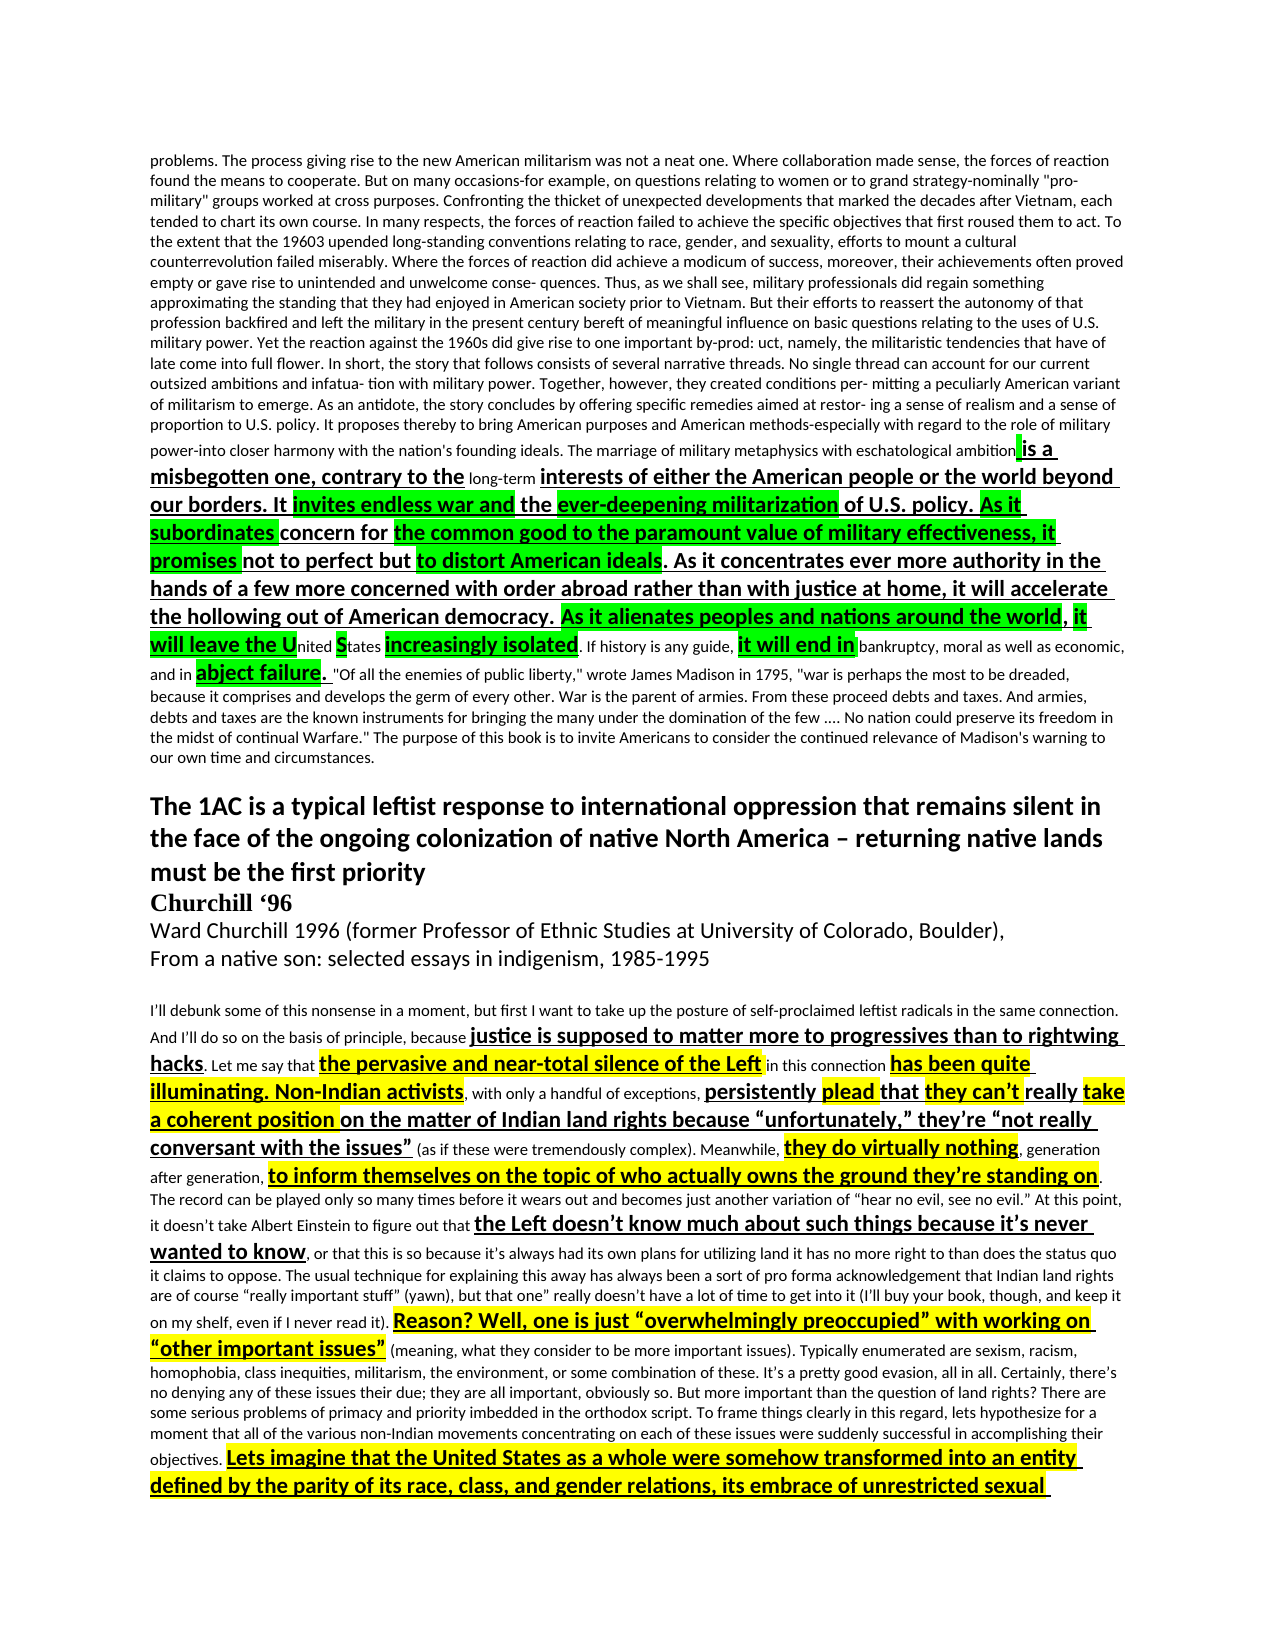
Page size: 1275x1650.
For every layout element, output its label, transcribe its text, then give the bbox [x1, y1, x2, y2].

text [150, 1001, 1125, 1499]
subtitle The 1AC is a typical leftist response to international oppression that remains silent in the face of the ongoing colonization of native North America – returning native lands must be the first priority [150, 789, 1125, 888]
text Churchill ‘96 [150, 888, 1125, 916]
text Ward Churchill 1996 (former Professor of Ethnic Studies at University of Colorado, Boulder), From a native son: selected essays in indigenism, 1985-1995 [150, 916, 1125, 972]
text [150, 150, 1125, 768]
